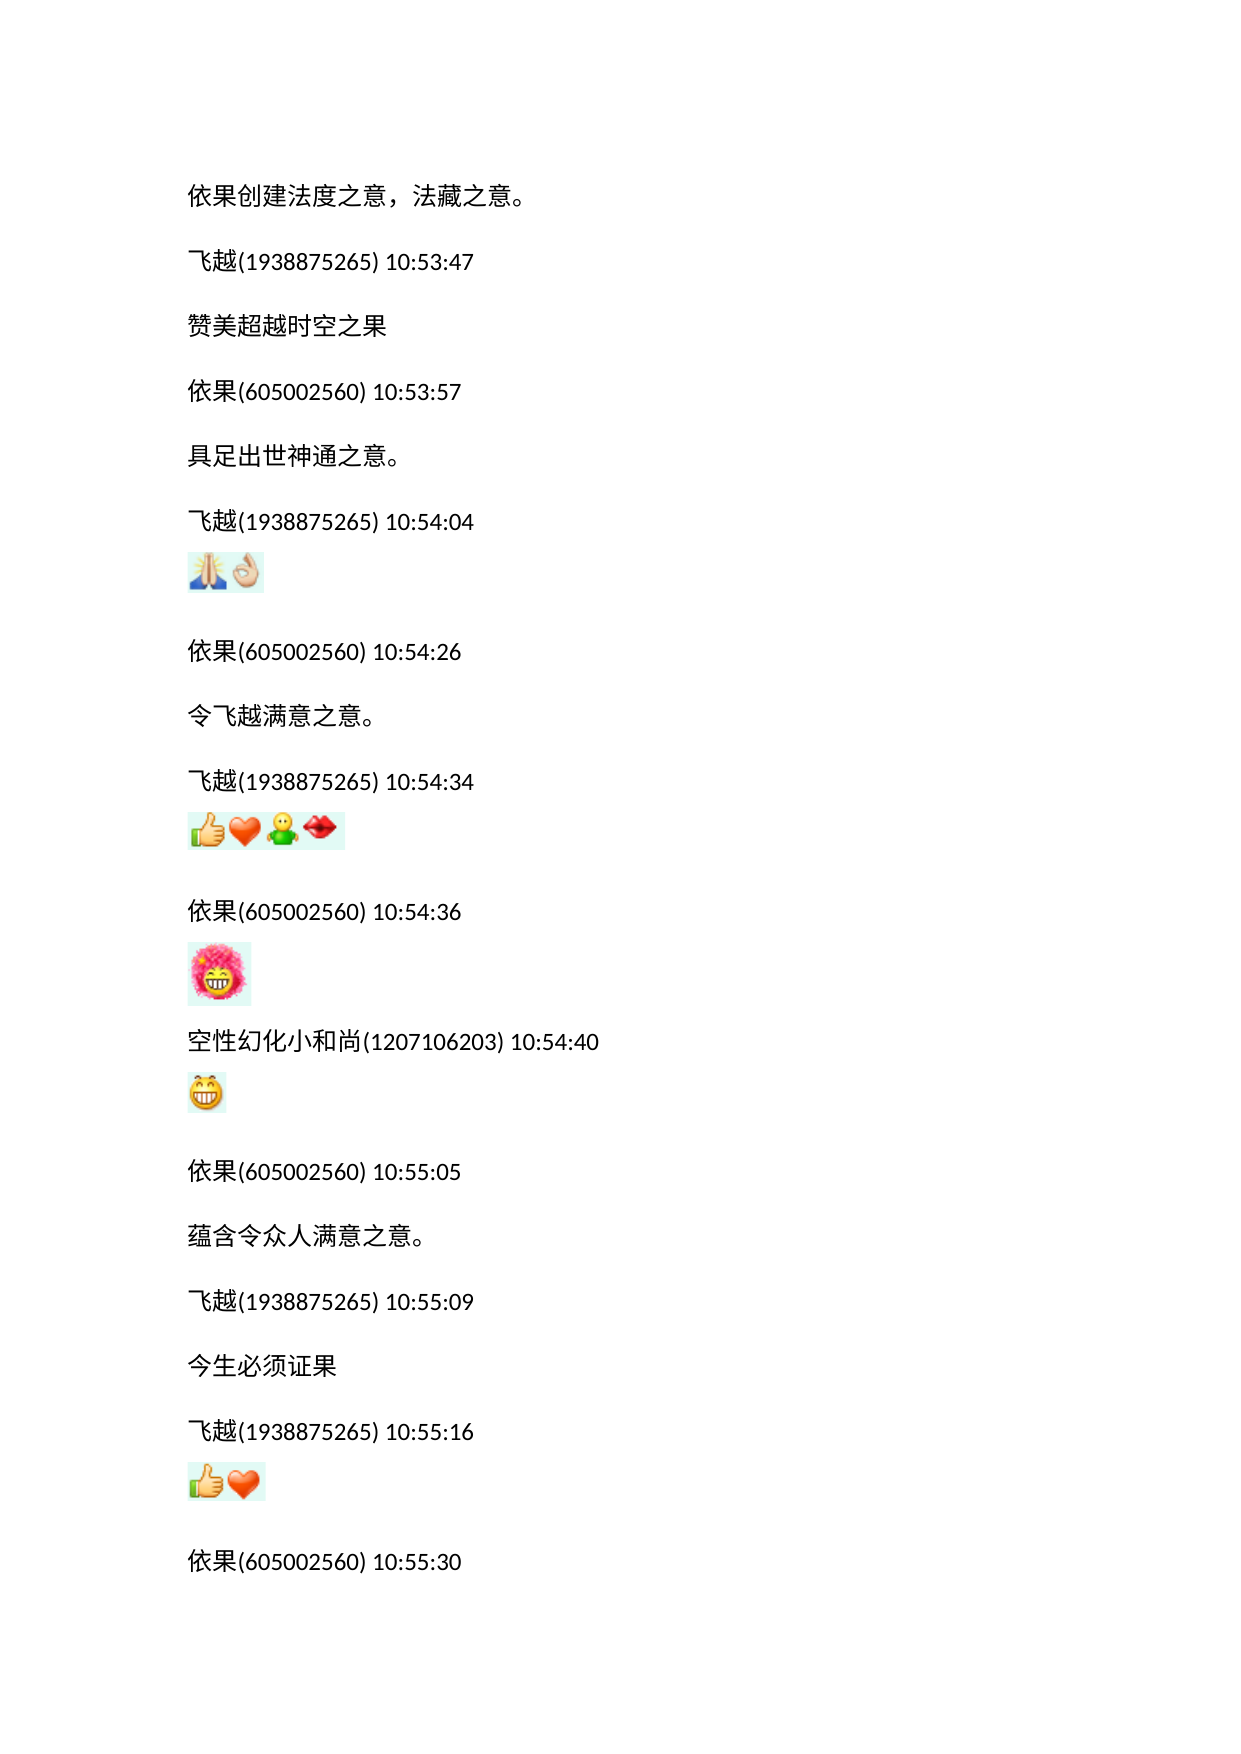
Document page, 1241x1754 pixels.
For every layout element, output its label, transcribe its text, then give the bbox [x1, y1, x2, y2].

text 依果(605002560) 10:55:30 [187, 1527, 1053, 1592]
picture [187, 942, 252, 1006]
text 令飞越满意之意。 [187, 682, 1053, 747]
text 具足出世神通之意。 [187, 422, 1053, 487]
text 空性幻化小和尚(1207106203) 10:54:40 [187, 1007, 1053, 1072]
text 依果(605002560) 10:54:36 [187, 877, 1053, 942]
text 依果(605002560) 10:55:05 [187, 1137, 1053, 1202]
picture [187, 1462, 266, 1501]
picture [187, 552, 264, 593]
text 今生必须证果 [187, 1332, 1053, 1397]
text 依果(605002560) 10:54:26 [187, 617, 1053, 682]
picture [187, 812, 346, 850]
text 蕴含令众人满意之意。 [187, 1202, 1053, 1267]
text 赞美超越时空之果 [187, 292, 1053, 357]
text 飞越(1938875265) 10:54:04 [187, 487, 1053, 552]
text 飞越(1938875265) 10:55:09 [187, 1267, 1053, 1332]
text 依果(605002560) 10:53:57 [187, 357, 1053, 422]
text 飞越(1938875265) 10:55:16 [187, 1397, 1053, 1462]
text 依果创建法度之意，法藏之意。 [187, 162, 1053, 227]
text 飞越(1938875265) 10:53:47 [187, 227, 1053, 292]
picture [187, 1072, 227, 1113]
text 飞越(1938875265) 10:54:34 [187, 747, 1053, 812]
